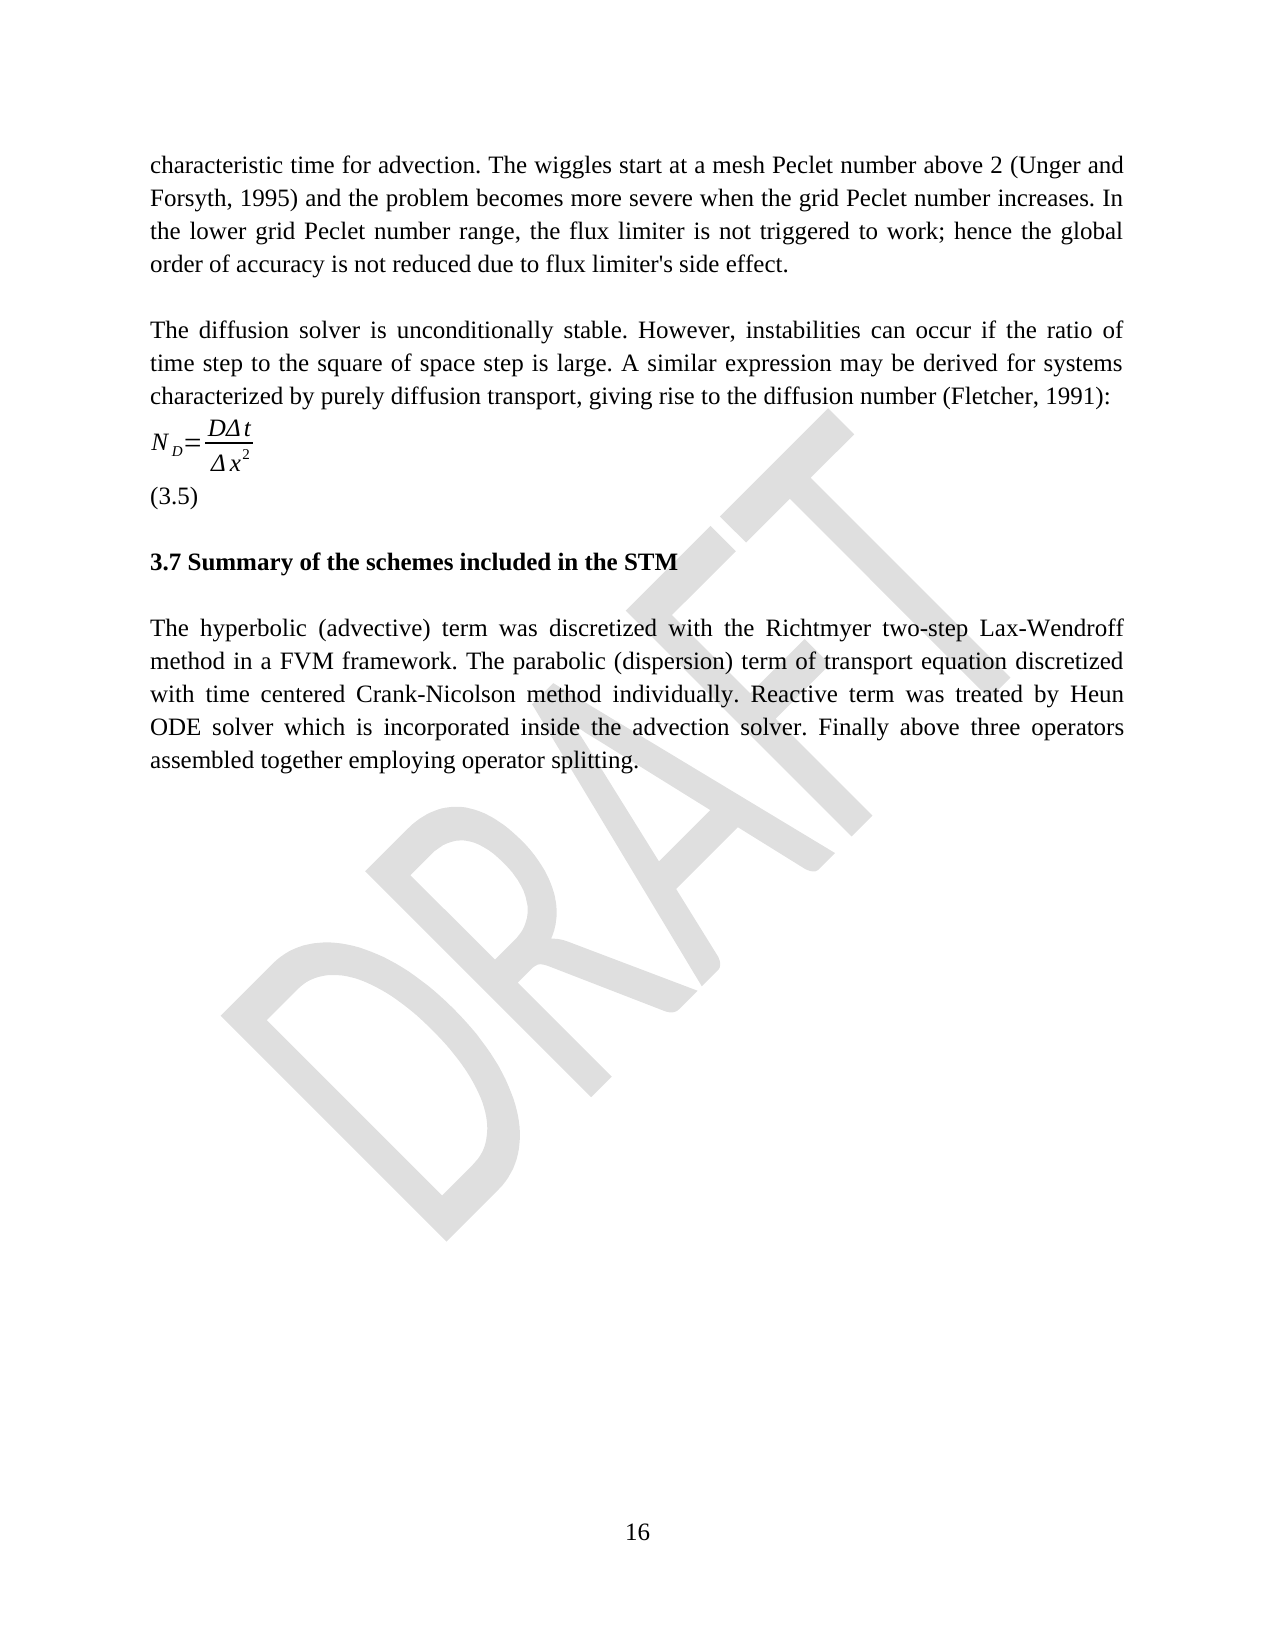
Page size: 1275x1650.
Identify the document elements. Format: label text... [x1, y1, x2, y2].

text 3.7 Summary of the schemes included in the STM [150, 547, 1125, 576]
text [150, 150, 1125, 278]
text (3.5) [150, 414, 1125, 510]
text The diffusion solver is unconditionally stable. However, instabilities can occur if the ratio of time step to the square of space step is large. A similar expression may be derived for systems characterized by purely diffusion transport, giving rise to the diffusion number (Fletcher, 1991): [150, 315, 1125, 410]
text The hyperbolic (advective) term was discretized with the Richtmyer two-step Lax-Wendroff method in a FVM framework. The parabolic (dispersion) term of transport equation discretized with time centered Crank-Nicolson method individually. Reactive term was treated by Heun ODE solver which is incorporated inside the advection solver. Finally above three operators assembled together employing operator splitting. [150, 613, 1125, 774]
